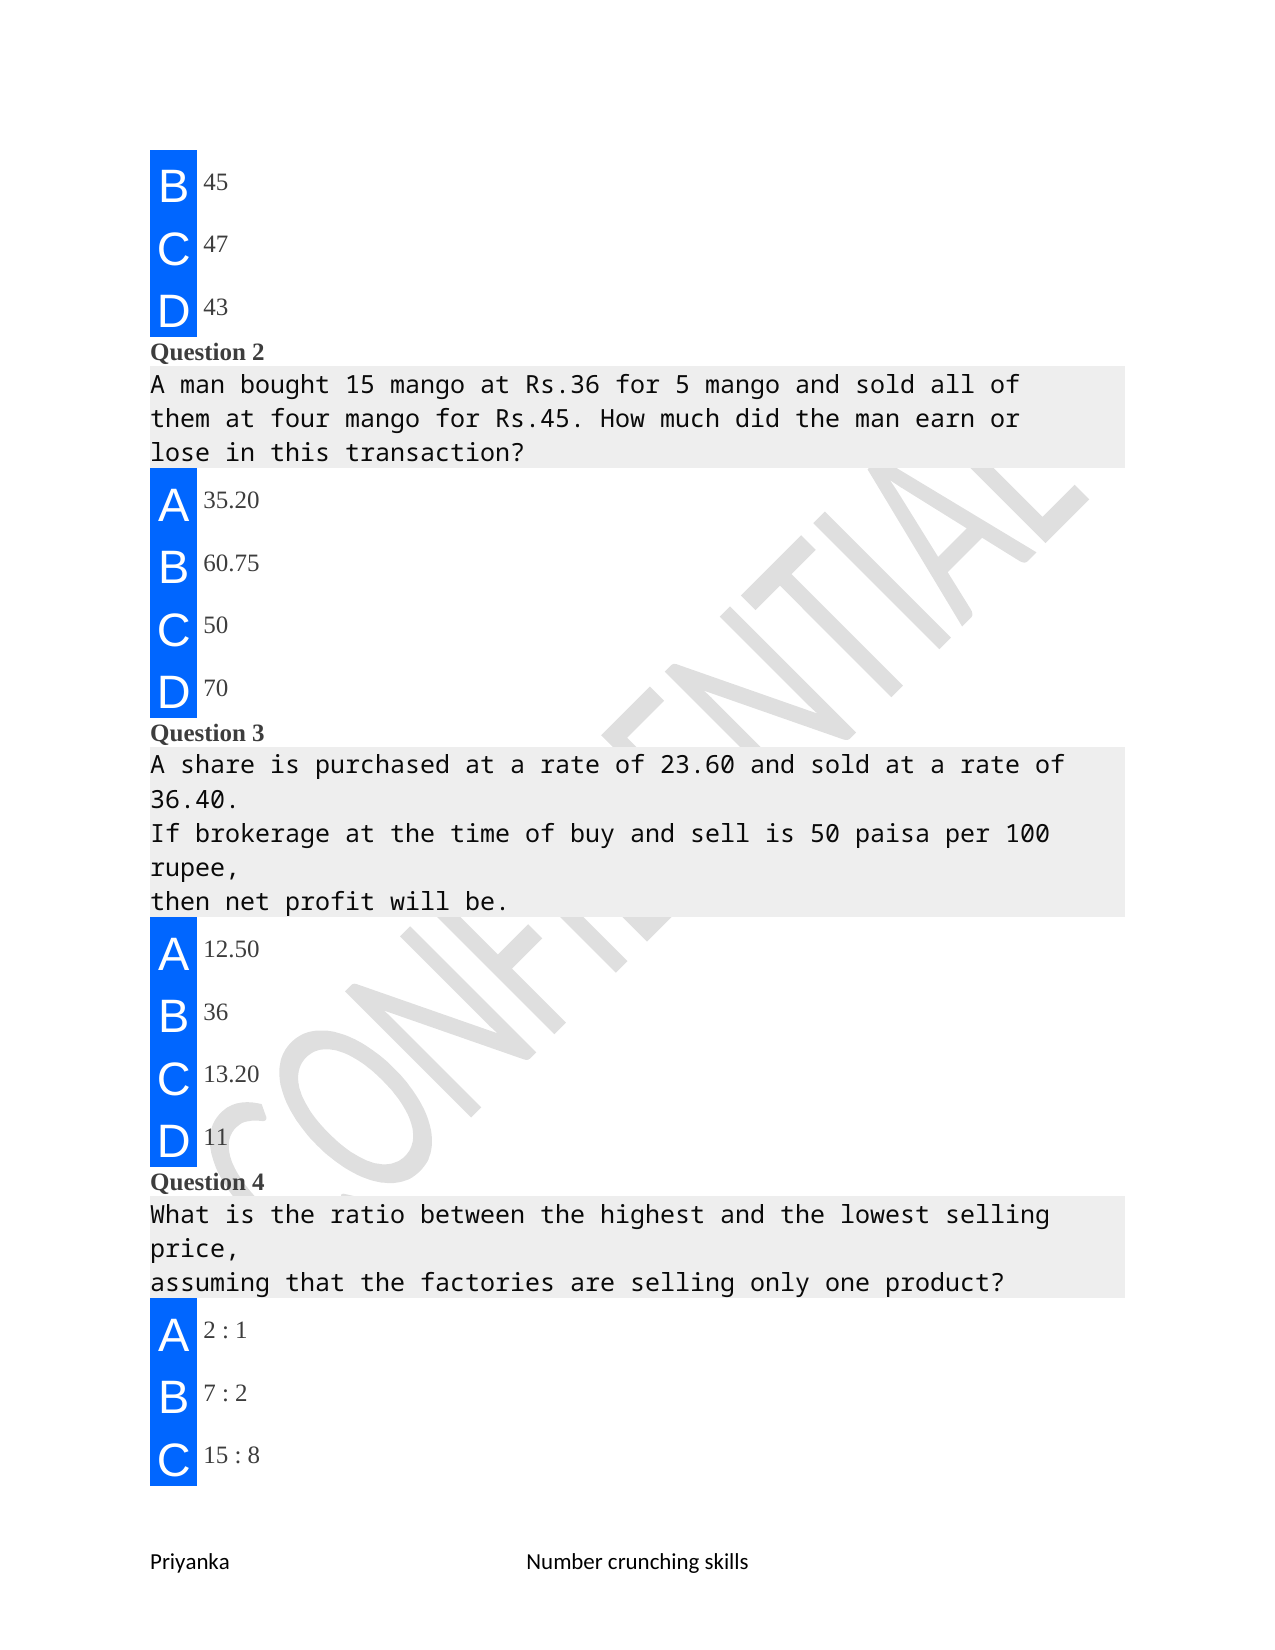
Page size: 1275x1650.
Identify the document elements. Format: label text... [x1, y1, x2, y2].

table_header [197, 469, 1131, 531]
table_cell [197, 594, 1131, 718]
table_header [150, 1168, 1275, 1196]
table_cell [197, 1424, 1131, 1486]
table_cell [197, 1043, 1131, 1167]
text A man bought 15 mango at Rs.36 for 5 mango and sold all of [150, 366, 1125, 400]
text assuming that the factories are selling only one product? [150, 1264, 1125, 1298]
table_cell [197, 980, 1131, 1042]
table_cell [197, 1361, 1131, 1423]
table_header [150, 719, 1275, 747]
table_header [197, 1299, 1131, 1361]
text lose in this transaction? [150, 434, 1125, 468]
text them at four mango for Rs.45. How much did the man earn or [150, 400, 1125, 434]
text A share is purchased at a rate of 23.60 and sold at a rate of 36.40. [150, 747, 1125, 815]
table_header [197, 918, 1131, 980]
text What is the ratio between the highest and the lowest selling price, [150, 1196, 1125, 1264]
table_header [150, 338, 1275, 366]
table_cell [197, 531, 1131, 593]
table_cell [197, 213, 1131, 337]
text If brokerage at the time of buy and sell is 50 paisa per 100 rupee, [150, 815, 1125, 883]
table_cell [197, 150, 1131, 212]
text then net profit will be. [150, 883, 1125, 917]
